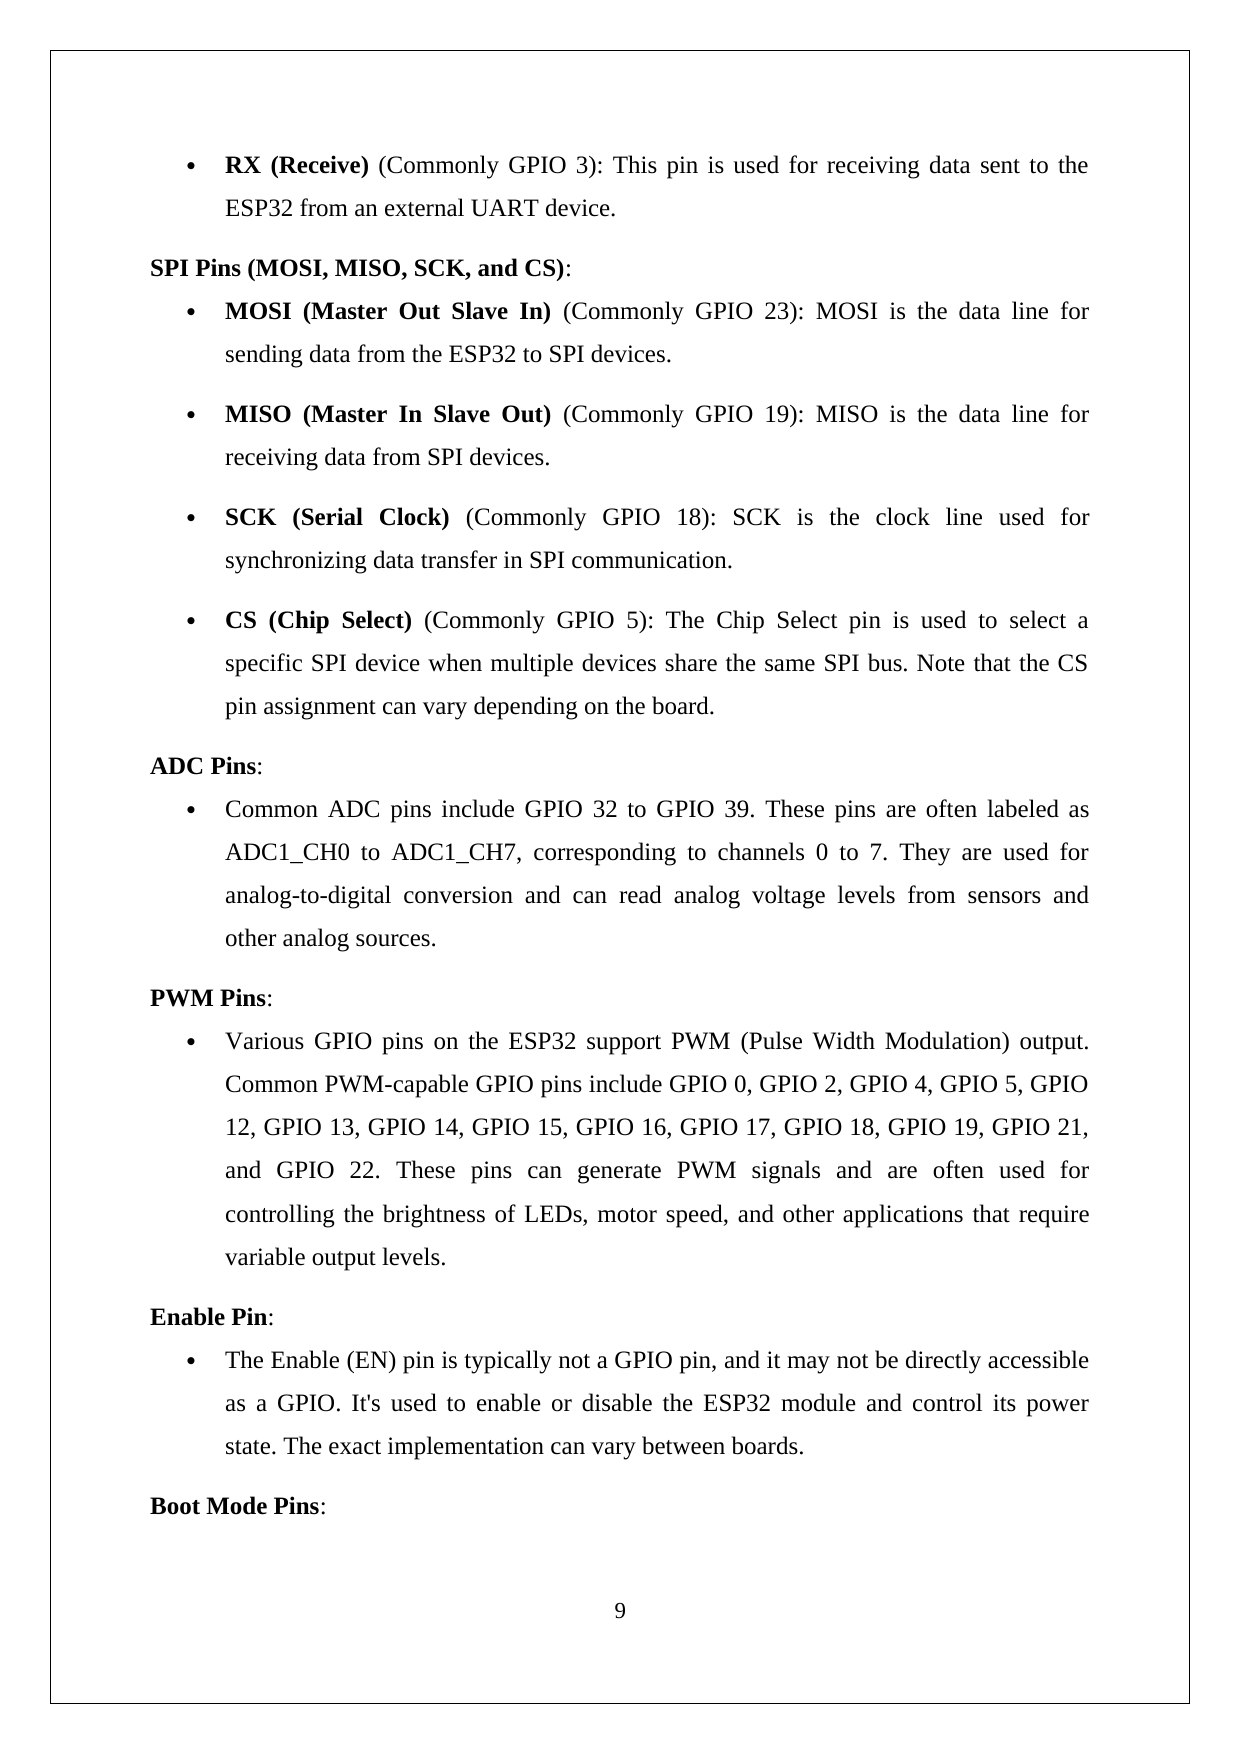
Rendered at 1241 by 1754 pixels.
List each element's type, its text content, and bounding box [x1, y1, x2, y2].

text Boot Mode Pins: [150, 1491, 1090, 1519]
list The Enable (EN) pin is typically not a GPIO pin, and it may not be directly accessible as a GPIO. It's used to enable or disable the ESP32 module and control its power state. The exact implementation can vary between boards. [187, 1345, 1090, 1460]
text ADC Pins: [150, 751, 1090, 779]
list Various GPIO pins on the ESP32 support PWM (Pulse Width Modulation) output. Common PWM-capable GPIO pins include GPIO 0, GPIO 2, GPIO 4, GPIO 5, GPIO 12, GPIO 13, GPIO 14, GPIO 15, GPIO 16, GPIO 17, GPIO 18, GPIO 19, GPIO 21, and GPIO 22. These pins can generate PWM signals and are often used for controlling the brightness of LEDs, motor speed, and other applications that require variable output levels. [187, 1026, 1090, 1271]
list CS (Chip Select) (Commonly GPIO 5): The Chip Select pin is used to select a specific SPI device when multiple devices share the same SPI bus. Note that the CS pin assignment can vary depending on the board. [187, 605, 1090, 720]
list Common ADC pins include GPIO 32 to GPIO 39. These pins are often labeled as ADC1_CH0 to ADC1_CH7, corresponding to channels 0 to 7. They are used for analog-to-digital conversion and can read analog voltage levels from sensors and other analog sources. [187, 794, 1090, 952]
list RX (Receive) (Commonly GPIO 3): This pin is used for receiving data sent to the ESP32 from an external UART device. [187, 150, 1090, 222]
list MISO (Master In Slave Out) (Commonly GPIO 19): MISO is the data line for receiving data from SPI devices. [187, 399, 1090, 471]
list SCK (Serial Clock) (Commonly GPIO 18): SCK is the clock line used for synchronizing data transfer in SPI communication. [187, 502, 1090, 574]
text SPI Pins (MOSI, MISO, SCK, and CS): [150, 253, 1090, 282]
list MOSI (Master Out Slave In) (Commonly GPIO 23): MOSI is the data line for sending data from the ESP32 to SPI devices. [187, 296, 1090, 368]
text PWM Pins: [150, 983, 1090, 1012]
text Enable Pin: [150, 1302, 1090, 1330]
